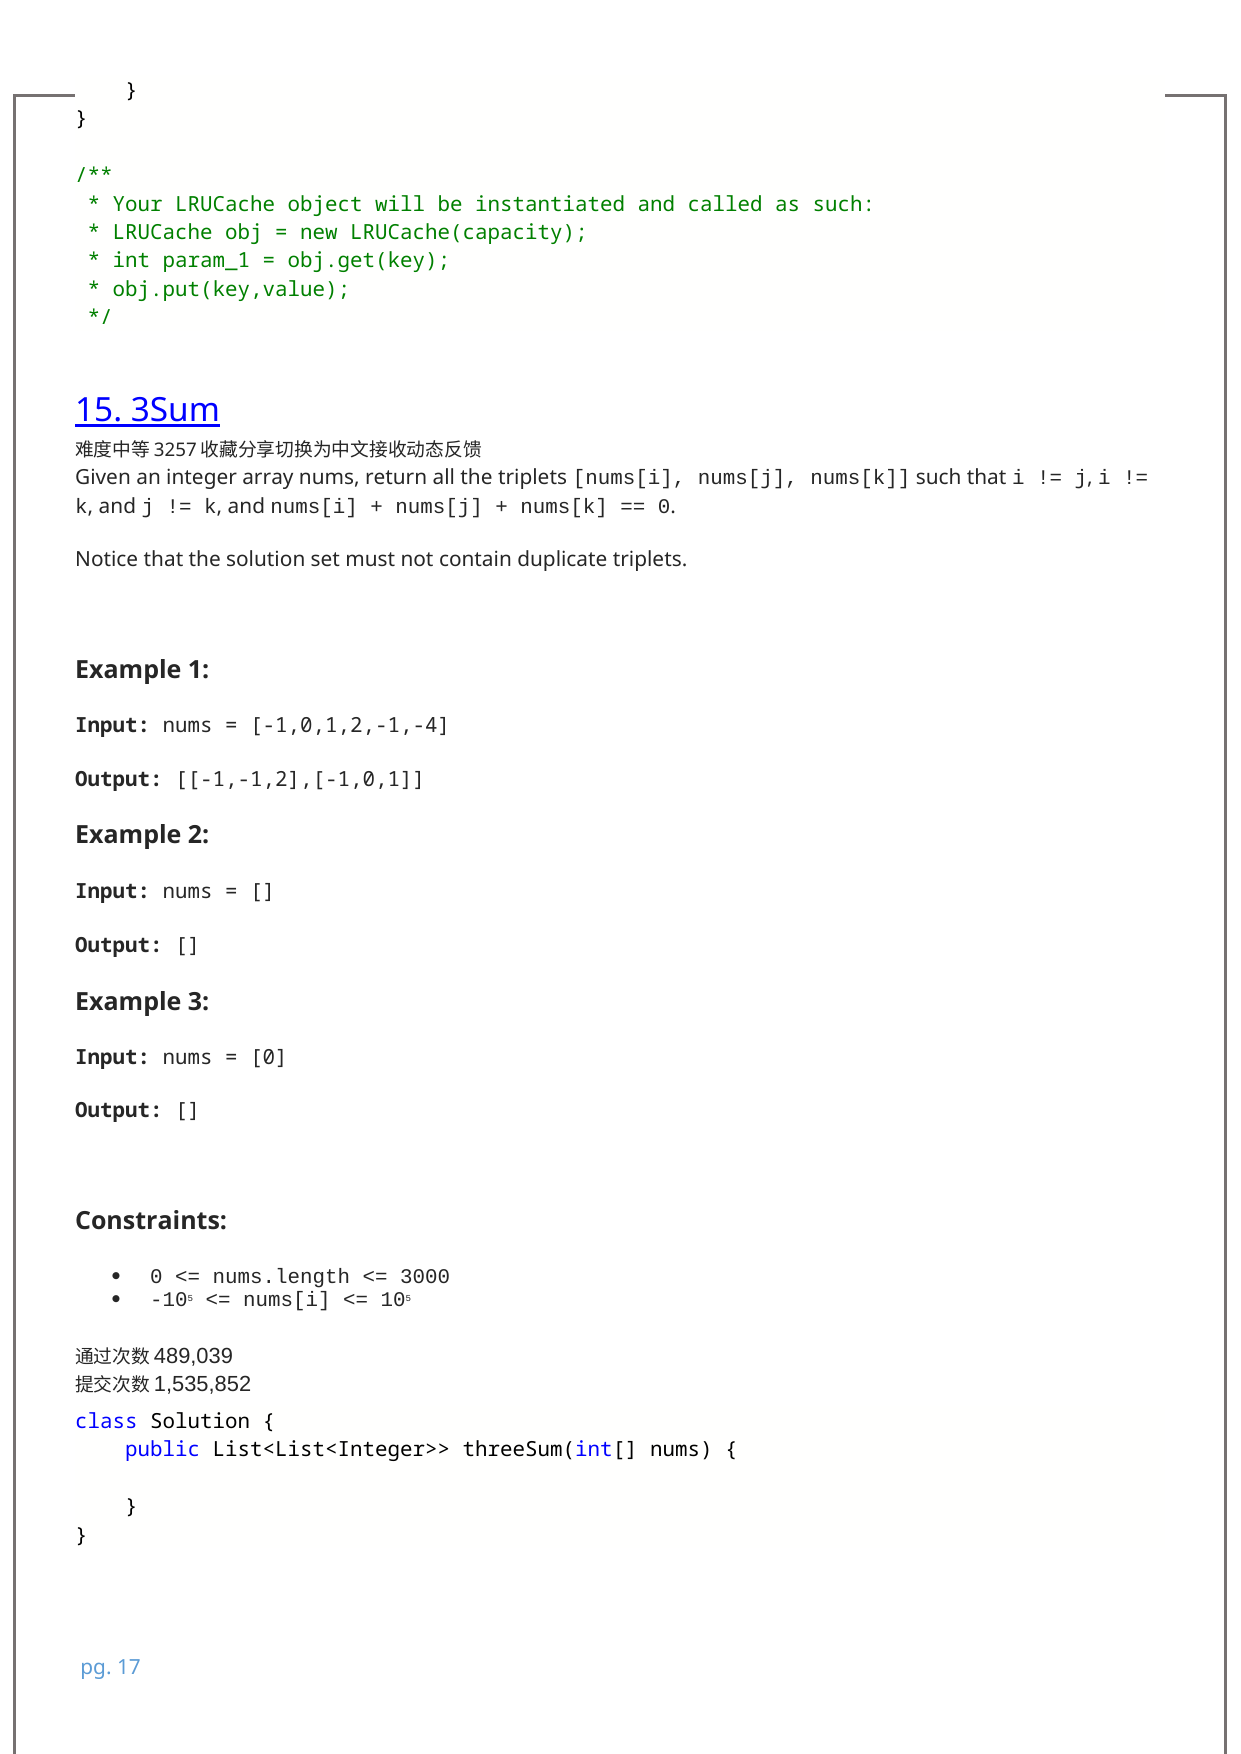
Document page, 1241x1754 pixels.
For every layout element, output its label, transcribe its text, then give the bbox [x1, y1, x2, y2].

text Notice that the solution set must not contain duplicate triplets. [75, 544, 1165, 573]
text * int param_1 = obj.get(key); [75, 246, 1165, 274]
text 通过次数489,039 [75, 1342, 1165, 1369]
text Constraints: [75, 1202, 1165, 1237]
text */ [75, 302, 1165, 331]
text Example 2: [75, 817, 1165, 851]
text Input: nums = [0] [75, 1042, 1165, 1071]
text } [75, 1491, 1165, 1520]
text 提交次数1,535,852 [75, 1369, 1165, 1397]
text class Solution { [75, 1406, 1165, 1434]
text Example 3: [75, 983, 1165, 1017]
text } [75, 75, 1165, 103]
text Output: [] [75, 1096, 1165, 1124]
text Input: nums = [] [75, 876, 1165, 905]
list -105 <= nums[i] <= 105 [112, 1289, 1165, 1313]
text } [75, 103, 1165, 132]
text * LRUCache obj = new LRUCache(capacity); [75, 217, 1165, 246]
subtitle 15. 3Sum [75, 386, 1165, 432]
text 难度中等3257收藏分享切换为中文接收动态反馈 [75, 435, 1165, 462]
text } [75, 1520, 1165, 1548]
text public List<List<Integer>> threeSum(int[] nums) { [75, 1434, 1165, 1463]
text Input: nums = [-1,0,1,2,-1,-4] [75, 710, 1165, 739]
text Example 1: [75, 651, 1165, 685]
text Given an integer array nums, return all the triplets [nums[i], nums[j], nums[k]] such that i != j, i != k, and j != k, and nums[i] + nums[j] + nums[k] == 0. [75, 462, 1165, 519]
text * obj.put(key,value); [75, 274, 1165, 302]
text * Your LRUCache object will be instantiated and called as such: [75, 189, 1165, 217]
text /** [75, 160, 1165, 189]
text Output: [[-1,-1,2],[-1,0,1]] [75, 764, 1165, 792]
text Output: [] [75, 930, 1165, 958]
list 0 <= nums.length <= 3000 [112, 1266, 1165, 1289]
